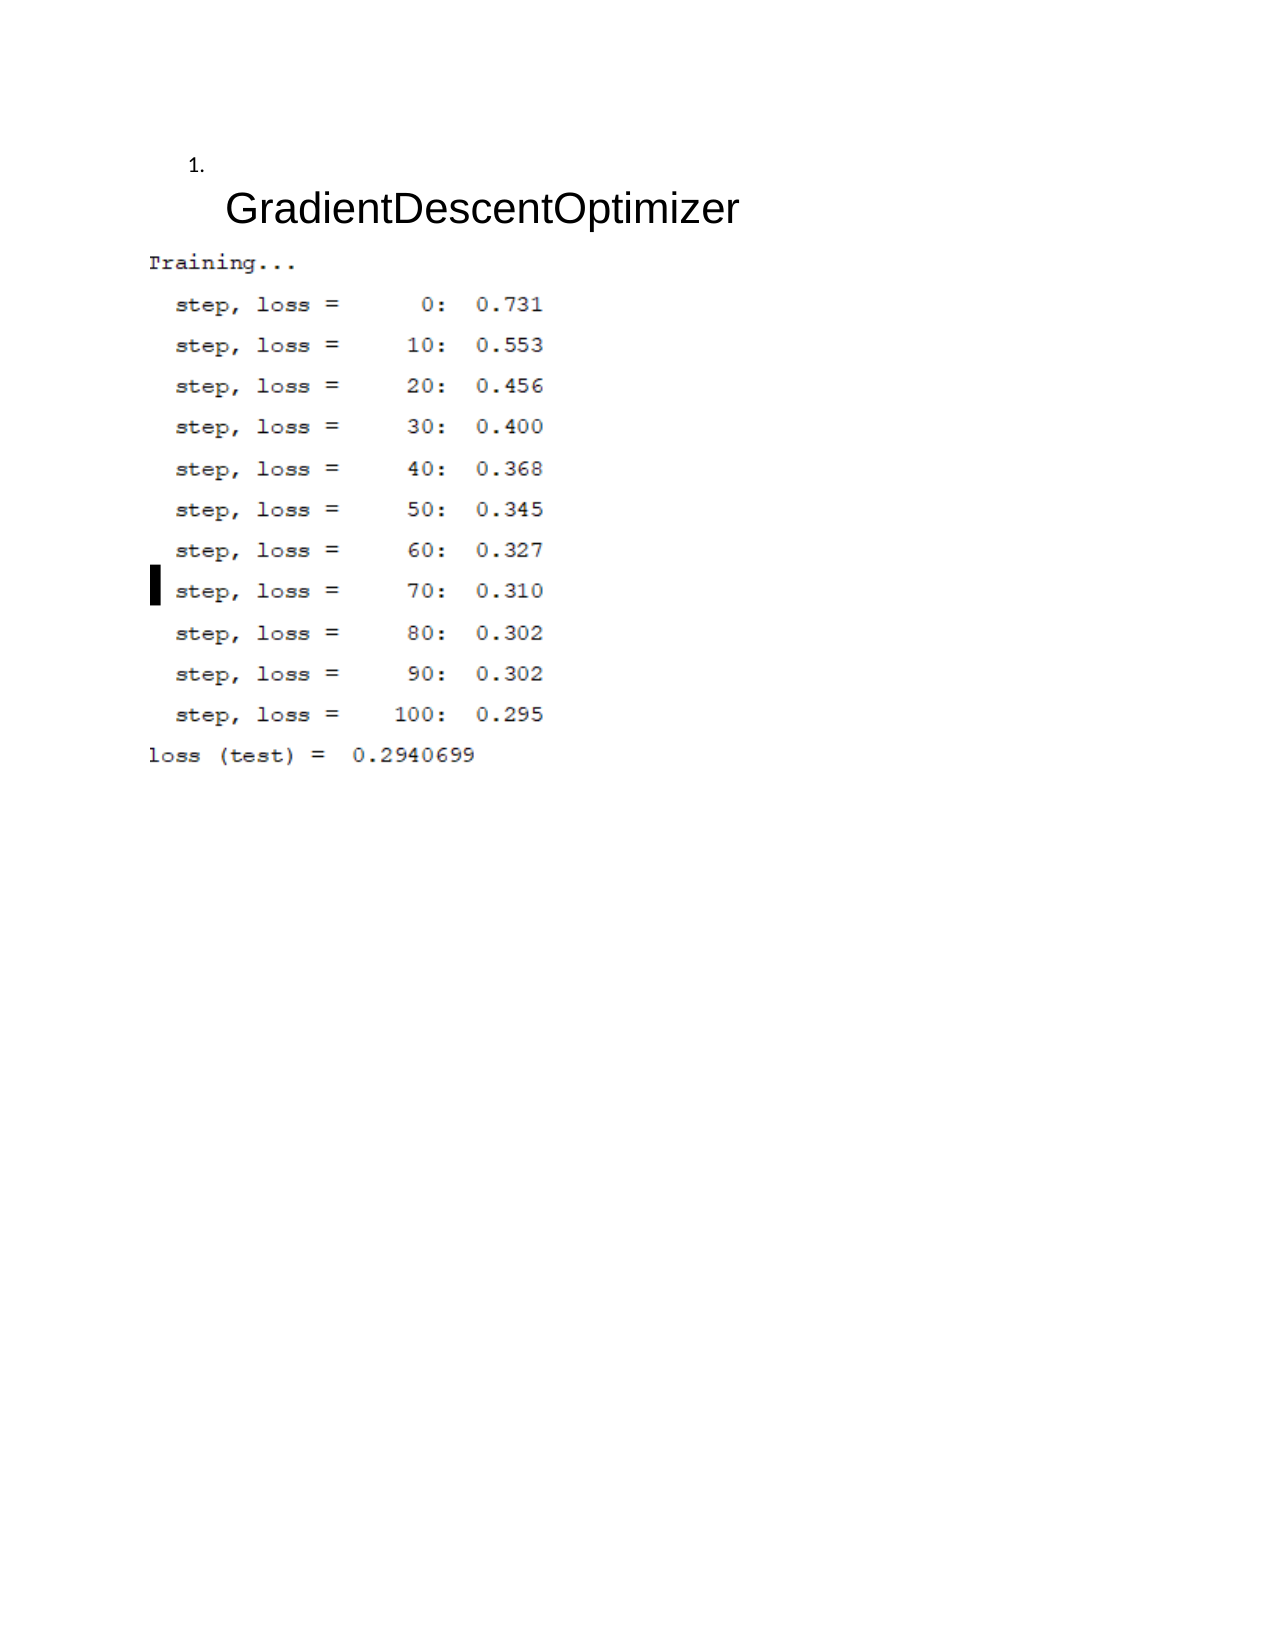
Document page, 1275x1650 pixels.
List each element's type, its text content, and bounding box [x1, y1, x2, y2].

picture [150, 252, 610, 806]
list GradientDescentOptimizer [187, 150, 1125, 232]
